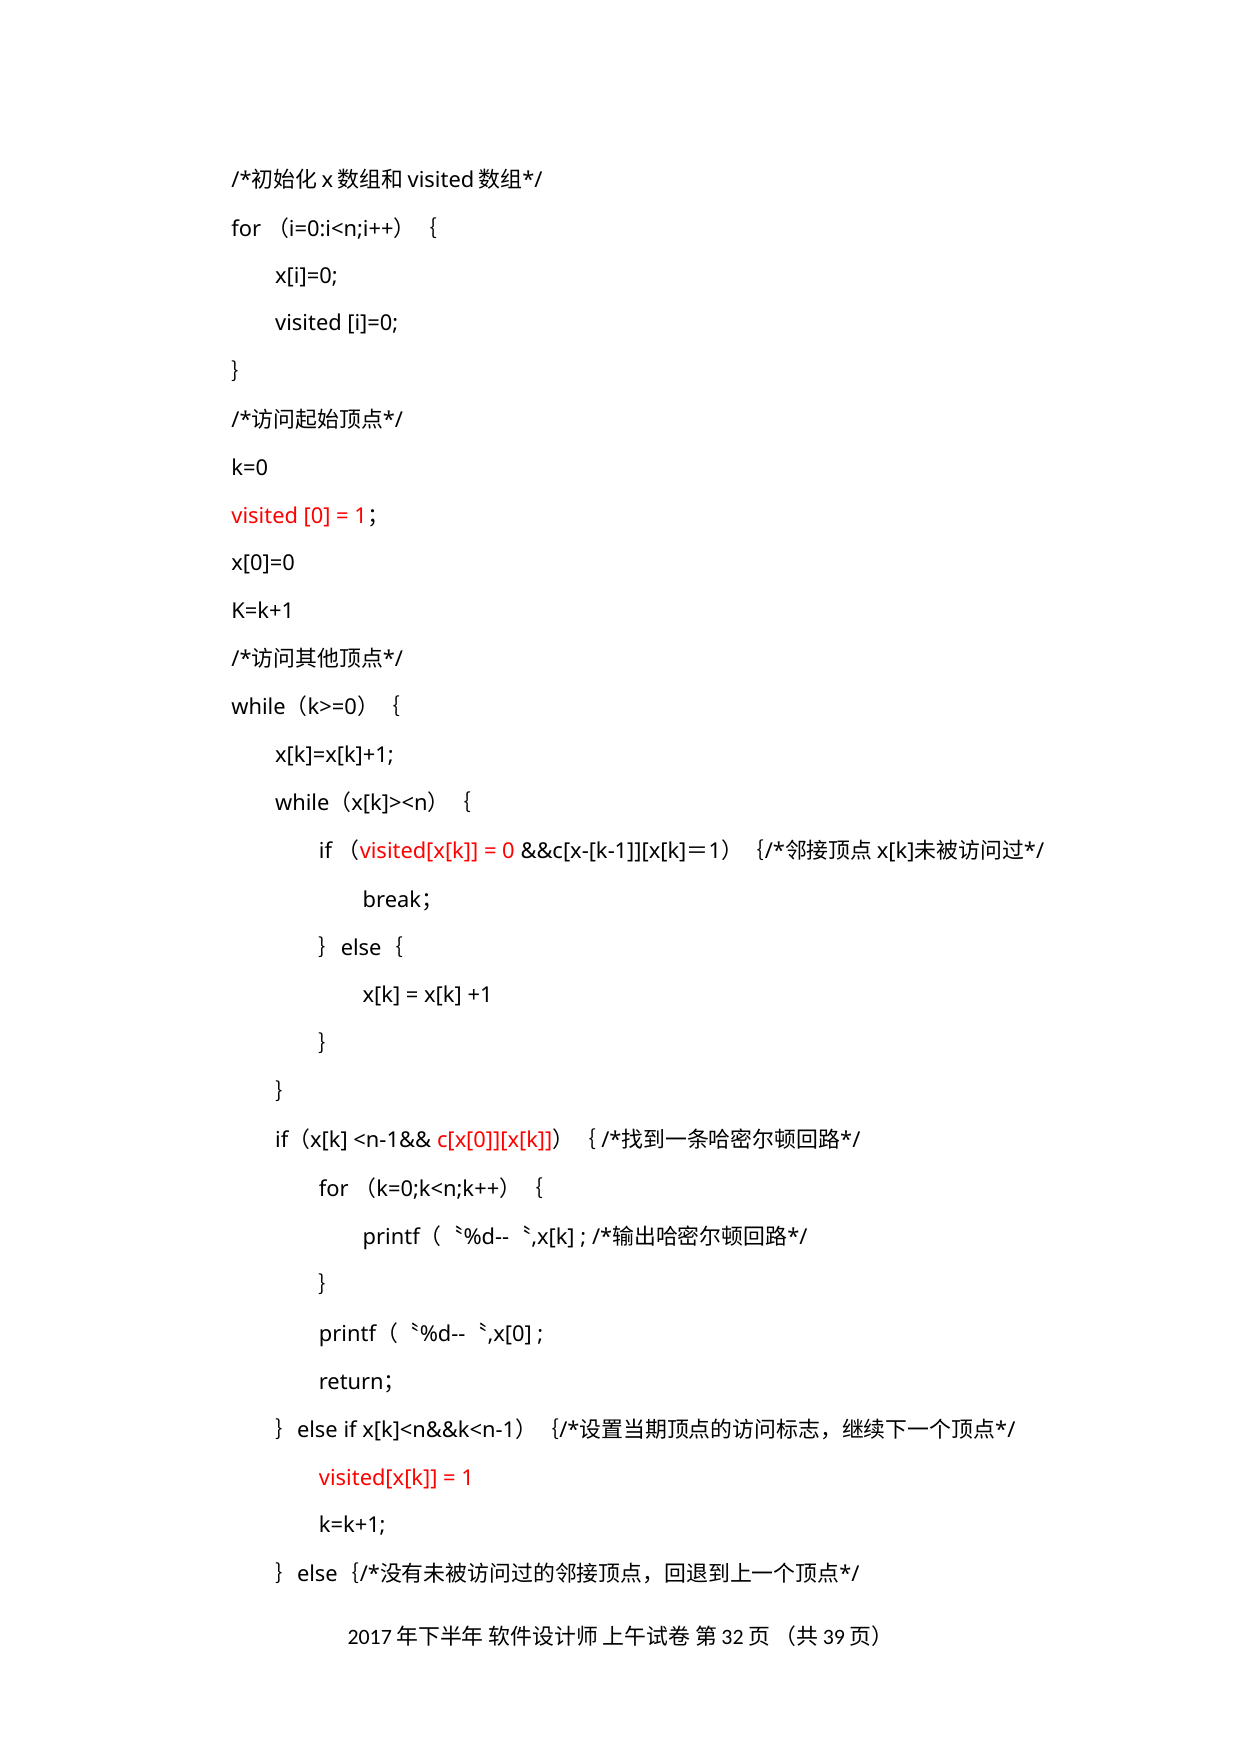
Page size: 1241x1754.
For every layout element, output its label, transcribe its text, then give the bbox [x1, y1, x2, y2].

text x[k]=x[k]+1; [231, 737, 1053, 770]
text printf（〝%d--〝,x[k] ; /*输出哈密尔顿回路*/ [319, 1219, 1053, 1251]
text x[0]=0 [187, 546, 1053, 578]
text ｝ [275, 1025, 1053, 1058]
text break； [319, 881, 1053, 914]
text return； [275, 1364, 1053, 1396]
text visited [0] = 1； [187, 497, 1053, 530]
text for （i=0:i<n;i++）｛ [187, 210, 1053, 243]
text ｝ [231, 1074, 1053, 1106]
text /*访问其他顶点*/ [187, 641, 1053, 673]
text while（k>=0）｛ [187, 689, 1053, 721]
text while（x[k]><n）｛ [231, 785, 1053, 817]
text ｝else｛/*没有未被访问过的邻接顶点，回退到上一个顶点*/ [231, 1555, 1053, 1588]
text for （k=0;k<n;k++）｛ [275, 1170, 1053, 1203]
text visited [i]=0; [231, 306, 1053, 338]
text k=0 [187, 450, 1053, 483]
text ｝else if x[k]<n&&k<n-1）｛/*设置当期顶点的访问标志，继续下一个顶点*/ [231, 1412, 1053, 1444]
text K=k+1 [187, 593, 1053, 626]
text if （visited[x[k]] = 0 &&c[x-[k-1]][x[k]＝1）｛/*邻接顶点x[k]未被访问过*/ [275, 833, 1053, 866]
text ｝ [187, 353, 1053, 386]
text /*访问起始顶点*/ [187, 402, 1053, 434]
text x[i]=0; [231, 259, 1053, 291]
text visited[x[k]] = 1 [275, 1460, 1053, 1493]
text if（x[k] <n-1&& c[x[0]][x[k]]）｛ /*找到一条哈密尔顿回路*/ [231, 1122, 1053, 1154]
text ｝ [275, 1267, 1053, 1299]
text /*初始化x数组和visited数组*/ [187, 162, 1053, 194]
text printf（〝%d--〝,x[0] ; [275, 1315, 1053, 1348]
text k=k+1; [275, 1508, 1053, 1540]
text ｝else｛ [275, 930, 1053, 962]
text x[k] = x[k] +1 [319, 978, 1053, 1011]
